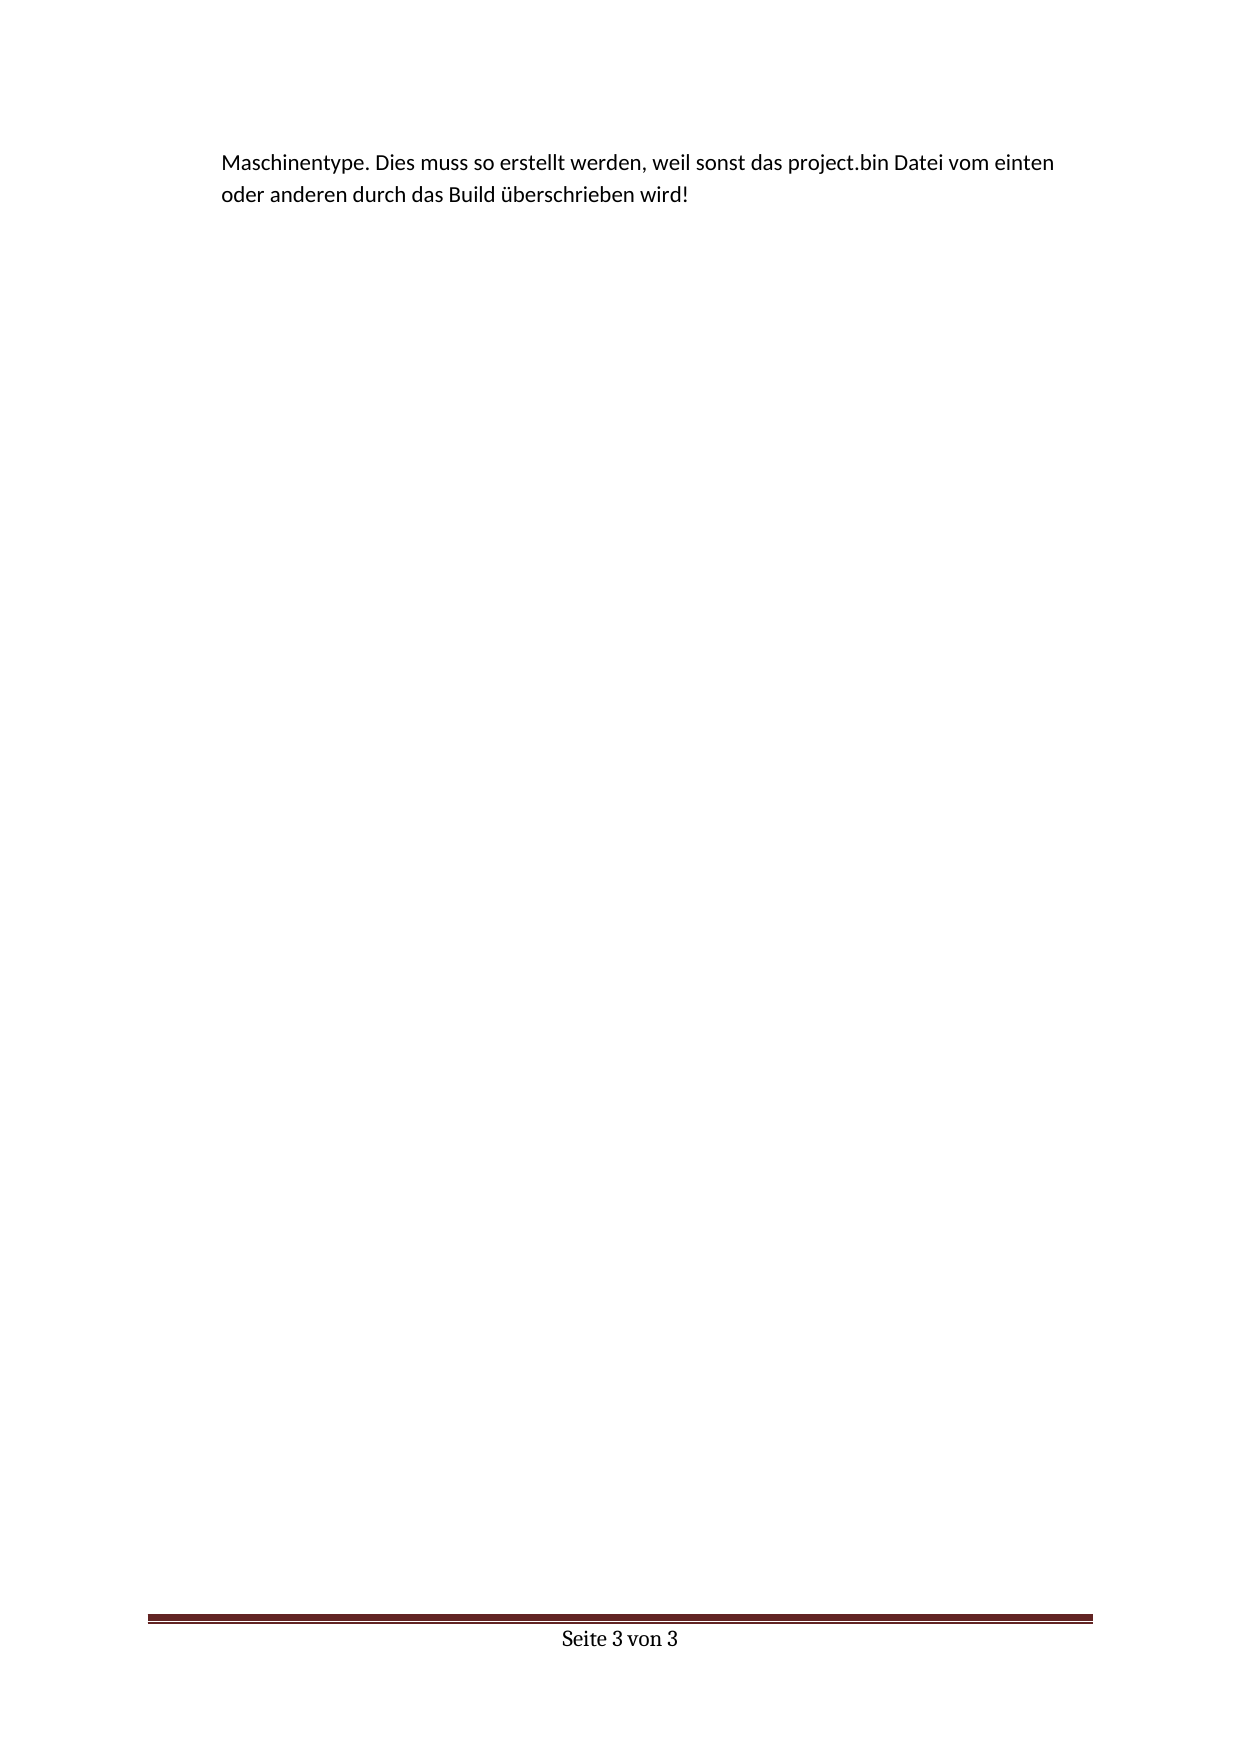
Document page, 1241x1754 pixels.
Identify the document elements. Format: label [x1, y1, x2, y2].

text [148, 148, 1093, 208]
